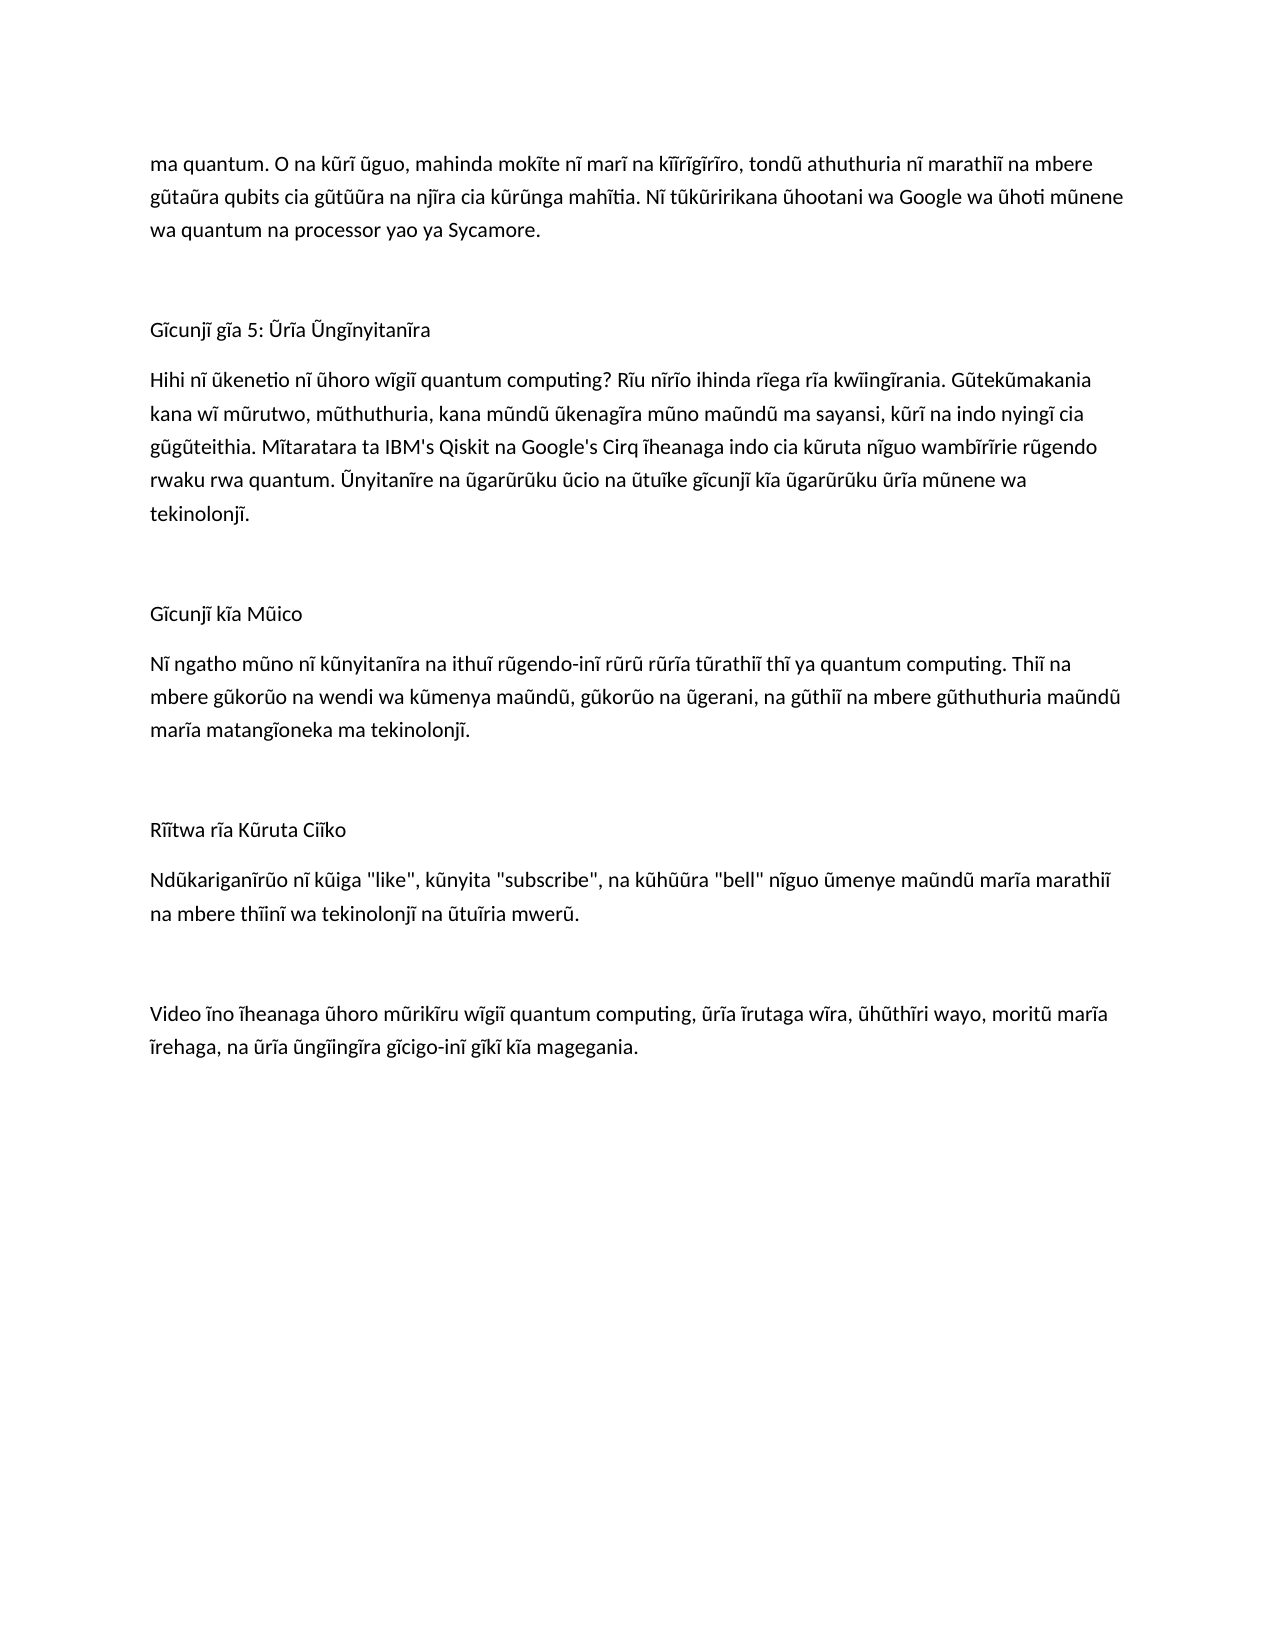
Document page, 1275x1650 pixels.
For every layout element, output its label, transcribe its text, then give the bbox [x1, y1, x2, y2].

text Video ĩno ĩheanaga ũhoro mũrikĩru wĩgiĩ quantum computing, ũrĩa ĩrutaga wĩra, ũhũthĩri wayo, moritũ marĩa ĩrehaga, na ũrĩa ũngĩingĩra gĩcigo-inĩ gĩkĩ kĩa magegania. [150, 1000, 1125, 1060]
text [150, 150, 1125, 243]
text Rĩĩtwa rĩa Kũruta Ciĩko [150, 817, 1125, 843]
text Ndũkariganĩrũo nĩ kũiga "like", kũnyita "subscribe", na kũhũũra "bell" nĩguo ũmenye maũndũ marĩa marathiĩ na mbere thĩinĩ wa tekinolonjĩ na ũtuĩria mwerũ. [150, 867, 1125, 927]
text Nĩ ngatho mũno nĩ kũnyitanĩra na ithuĩ rũgendo-inĩ rũrũ rũrĩa tũrathiĩ thĩ ya quantum computing. Thiĩ na mbere gũkorũo na wendi wa kũmenya maũndũ, gũkorũo na ũgerani, na gũthiĩ na mbere gũthuthuria maũndũ marĩa matangĩoneka ma tekinolonjĩ. [150, 650, 1125, 743]
text Gĩcunjĩ gĩa 5: Ũrĩa Ũngĩnyitanĩra [150, 317, 1125, 343]
text Gĩcunjĩ kĩa Mũico [150, 600, 1125, 627]
text Hihi nĩ ũkenetio nĩ ũhoro wĩgiĩ quantum computing? Rĩu nĩrĩo ihinda rĩega rĩa kwĩingĩrania. Gũtekũmakania kana wĩ mũrutwo, mũthuthuria, kana mũndũ ũkenagĩra mũno maũndũ ma sayansi, kũrĩ na indo nyingĩ cia gũgũteithia. Mĩtaratara ta IBM's Qiskit na Google's Cirq ĩheanaga indo cia kũruta nĩguo wambĩrĩrie rũgendo rwaku rwa quantum. Ũnyitanĩre na ũgarũrũku ũcio na ũtuĩke gĩcunjĩ kĩa ũgarũrũku ũrĩa mũnene wa tekinolonjĩ. [150, 367, 1125, 527]
